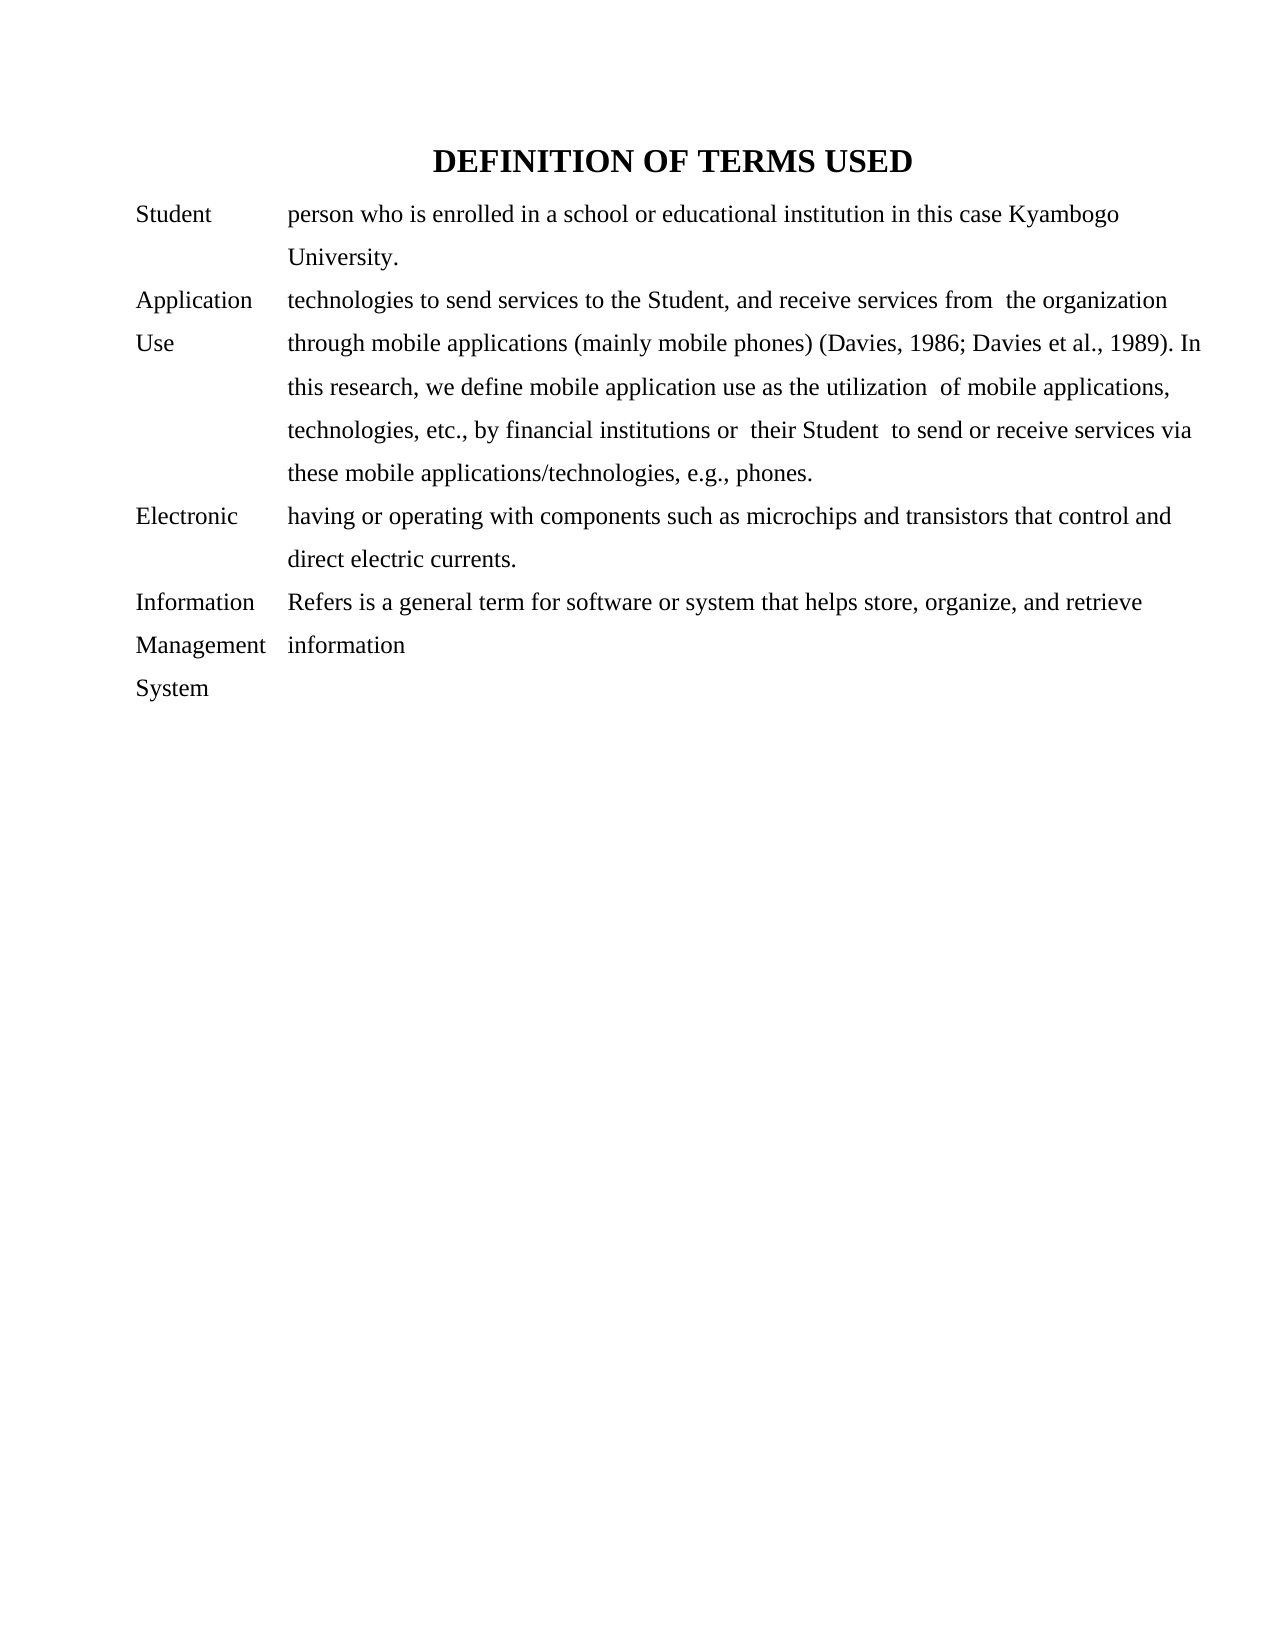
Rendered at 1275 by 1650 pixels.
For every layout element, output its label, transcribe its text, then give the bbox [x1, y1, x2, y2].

subtitle DEFINITION OF TERMS USED [135, 142, 1210, 180]
text Student [135, 199, 278, 228]
text Refers is a general term for software or system that helps store, organize, and retrieve information [287, 587, 1210, 659]
text Electronic [135, 501, 278, 530]
text Application Use [135, 285, 278, 357]
text technologies to send services to the Student, and receive services from the organization through mobile applications (mainly mobile phones) (Davies, 1986; Davies et al., 1989). In this research, we define mobile application use as the utilization of mobile applications, technologies, etc., by financial institutions or their Student to send or receive services via these mobile applications/technologies, e.g., phones. [287, 285, 1210, 487]
text Information Management System [135, 587, 278, 702]
text having or operating with components such as microchips and transistors that control and direct electric currents. [287, 501, 1210, 573]
text person who is enrolled in a school or educational institution in this case Kyambogo University. [287, 199, 1210, 271]
